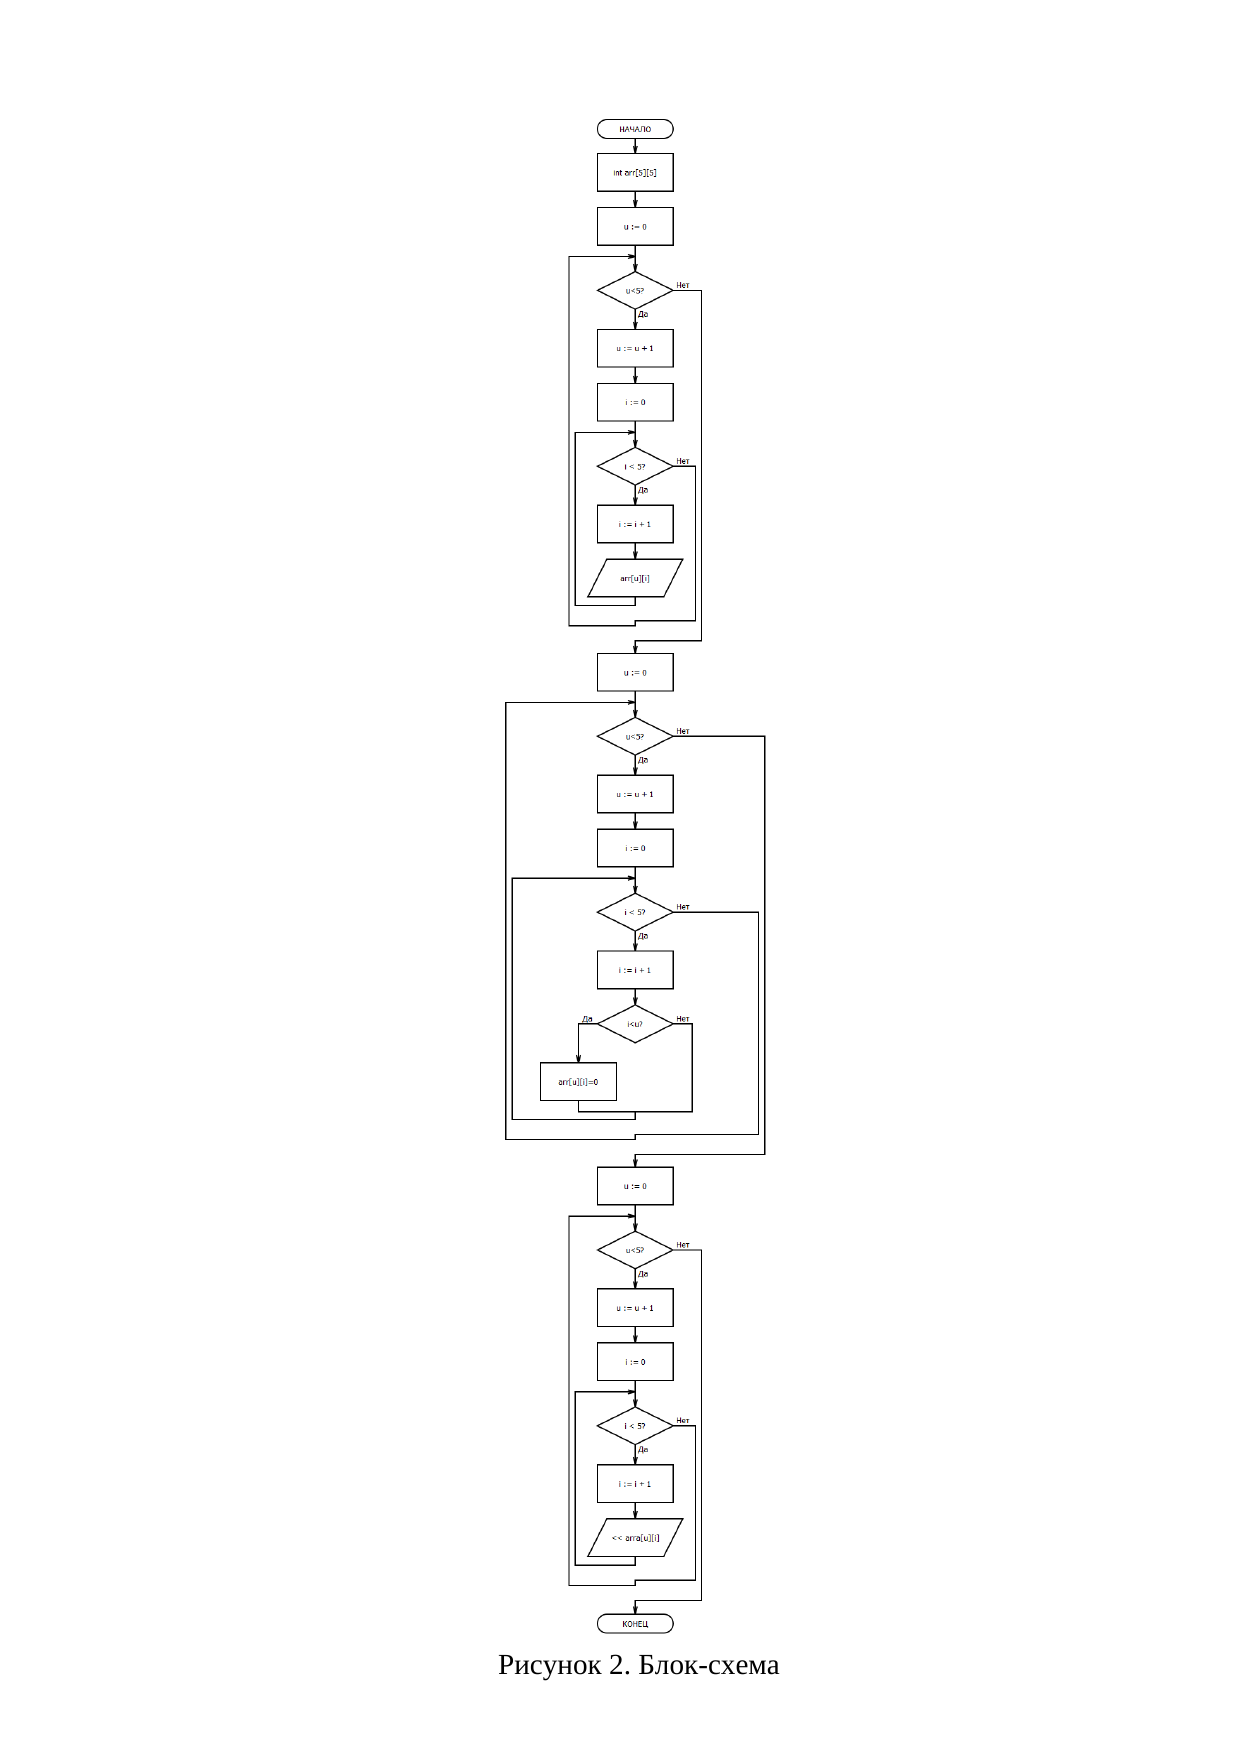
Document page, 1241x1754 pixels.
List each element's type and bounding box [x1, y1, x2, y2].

picture [496, 118, 774, 1634]
